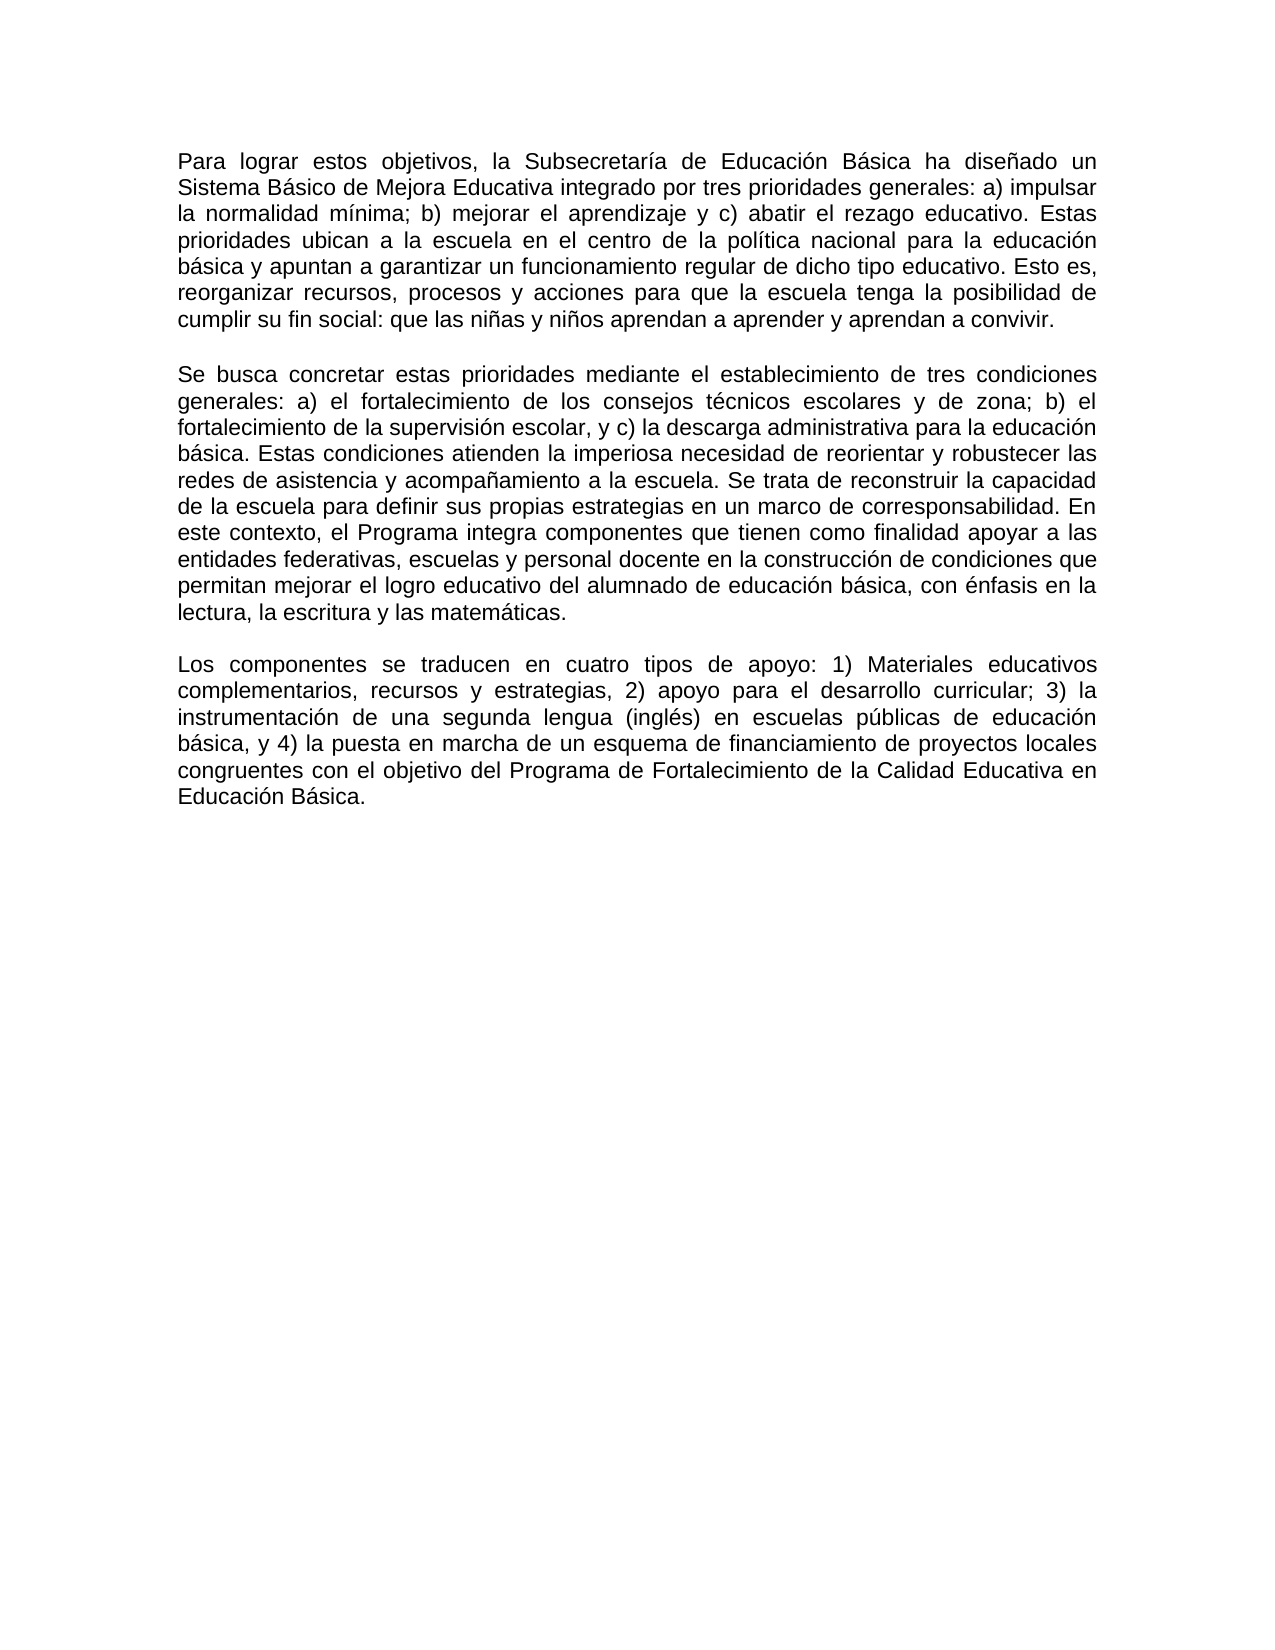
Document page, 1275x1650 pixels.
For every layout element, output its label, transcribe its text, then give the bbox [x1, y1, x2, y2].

text Los componentes se traducen en cuatro tipos de apoyo: 1) Materiales educativos complementarios, recursos y estrategias, 2) apoyo para el desarrollo curricular; 3) la instrumentación de una segunda lengua (inglés) en escuelas públicas de educación básica, y 4) la puesta en marcha de un esquema de financiamiento de proyectos locales congruentes con el objetivo del Programa de Fortalecimiento de la Calidad Educativa en Educación Básica. [177, 651, 1098, 809]
text Se busca concretar estas prioridades mediante el establecimiento de tres condiciones generales: a) el fortalecimiento de los consejos técnicos escolares y de zona; b) el fortalecimiento de la supervisión escolar, y c) la descarga administrativa para la educación básica. Estas condiciones atienden la imperiosa necesidad de reorientar y robustecer las redes de asistencia y acompañamiento a la escuela. Se trata de reconstruir la capacidad de la escuela para definir sus propias estrategias en un marco de corresponsabilidad. En este contexto, el Programa integra componentes que tienen como finalidad apoyar a las entidades federativas, escuelas y personal docente en la construcción de condiciones que permitan mejorar el logro educativo del alumnado de educación básica, con énfasis en la lectura, la escritura y las matemáticas. [177, 361, 1098, 625]
text Para lograr estos objetivos, la Subsecretaría de Educación Básica ha diseñado un Sistema Básico de Mejora Educativa integrado por tres prioridades generales: a) impulsar la normalidad mínima; b) mejorar el aprendizaje y c) abatir el rezago educativo. Estas prioridades ubican a la escuela en el centro de la política nacional para la educación básica y apuntan a garantizar un funcionamiento regular de dicho tipo educativo. Esto es, reorganizar recursos, procesos y acciones para que la escuela tenga la posibilidad de cumplir su fin social: que las niñas y niños aprendan a aprender y aprendan a convivir. [177, 148, 1098, 332]
